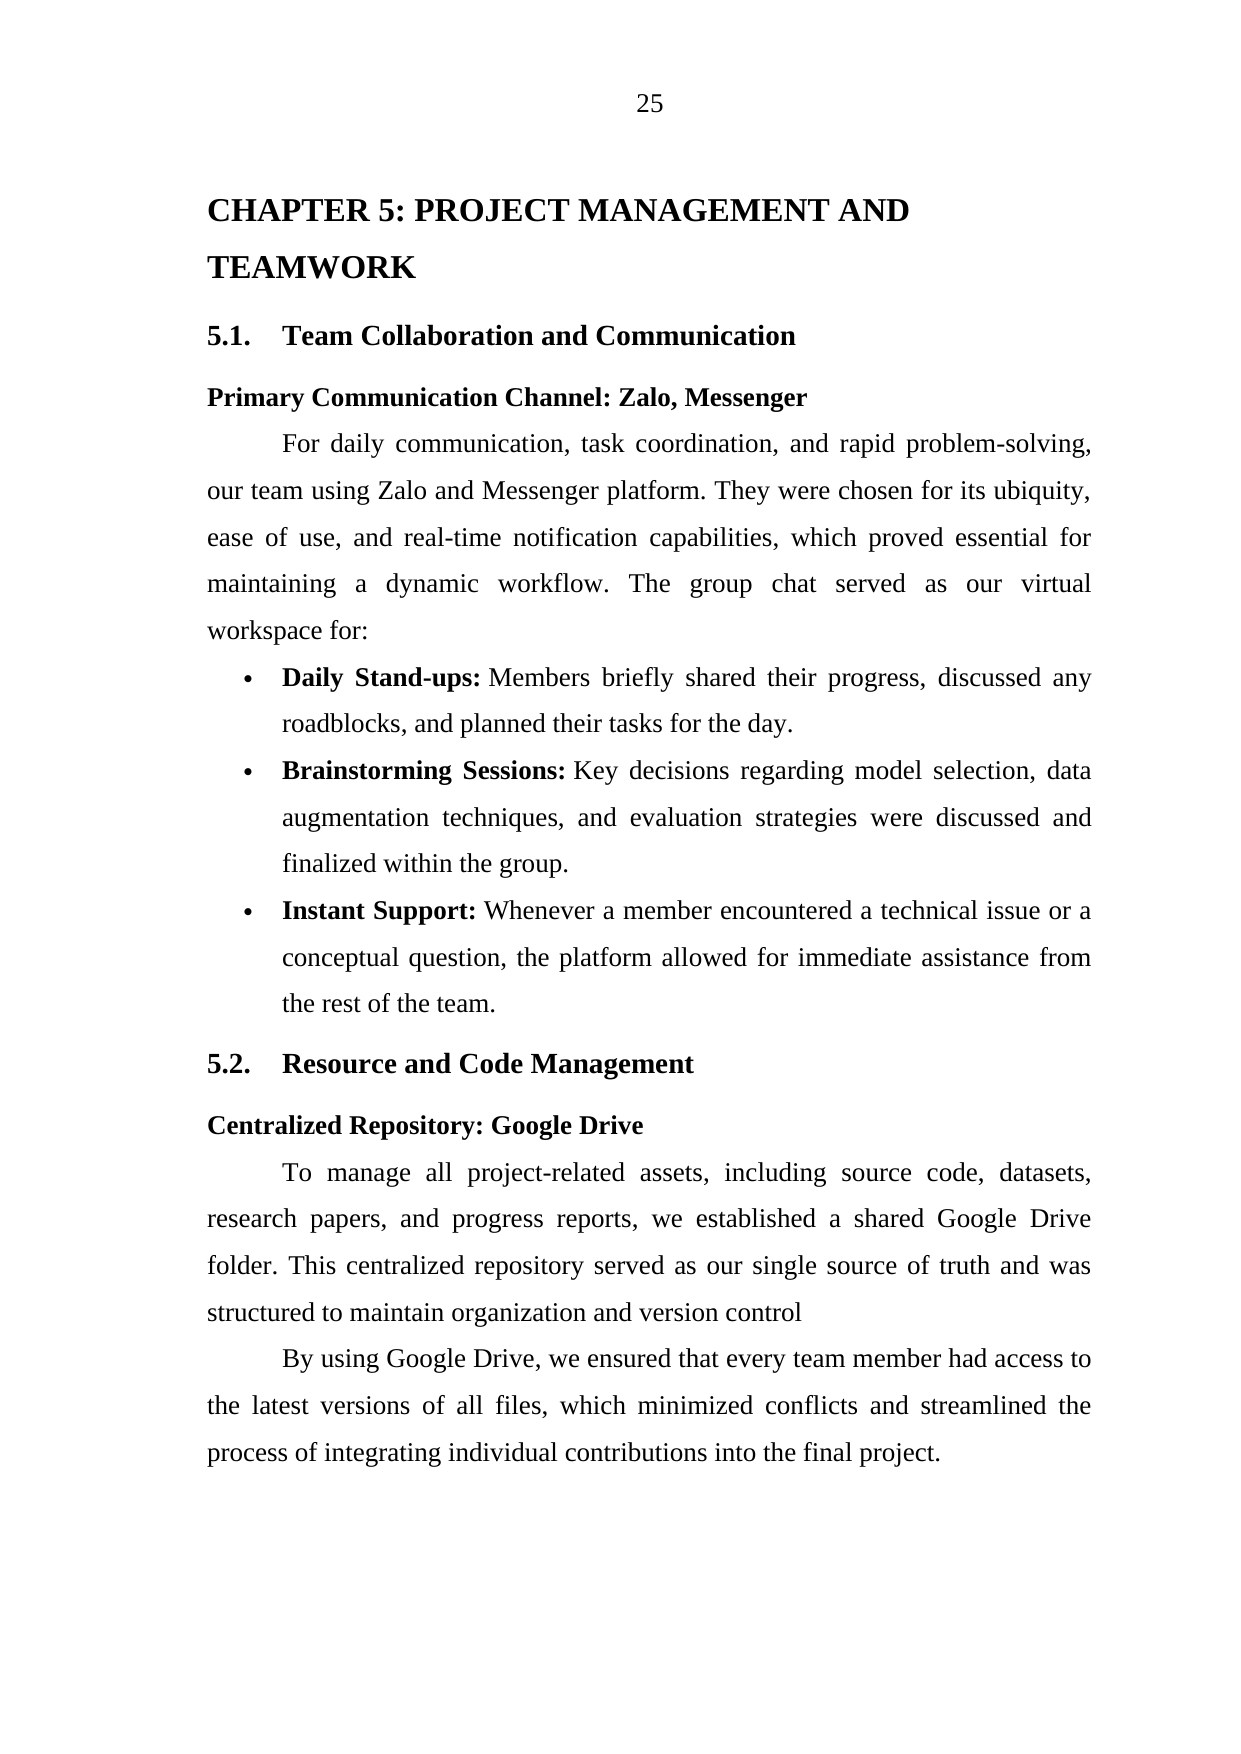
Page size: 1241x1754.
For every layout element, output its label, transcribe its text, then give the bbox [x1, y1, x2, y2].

text Primary Communication Channel: Zalo, Messenger [207, 381, 1092, 412]
list Instant Support: Whenever a member encountered a technical issue or a conceptual question, the platform allowed for immediate assistance from the rest of the team. [244, 894, 1092, 1018]
list Brainstorming Sessions: Key decisions regarding model selection, data augmentation techniques, and evaluation strategies were discussed and finalized within the group. [244, 754, 1092, 878]
text To manage all project-related assets, including source code, datasets, research papers, and progress reports, we established a shared Google Drive folder. This centralized repository served as our single source of truth and was structured to maintain organization and version control [207, 1156, 1092, 1327]
subtitle Resource and Code Management [207, 1046, 1092, 1080]
list Daily Stand-ups: Members briefly shared their progress, discussed any roadblocks, and planned their tasks for the day. [244, 661, 1092, 738]
subtitle CHAPTER 5: PROJECT MANAGEMENT AND TEAMWORK [207, 190, 1092, 286]
subtitle Team Collaboration and Communication [207, 318, 1092, 351]
text For daily communication, task coordination, and rapid problem-solving, our team using Zalo and Messenger platform. They were chosen for its ubiquity, ease of use, and real-time notification capabilities, which proved essential for maintaining a dynamic workflow. The group chat served as our virtual workspace for: [207, 427, 1092, 645]
text By using Google Drive, we ensured that every team member had access to the latest versions of all files, which minimized conflicts and streamlined the process of integrating individual contributions into the final project. [207, 1343, 1092, 1467]
text Centralized Repository: Google Drive [207, 1109, 1092, 1140]
